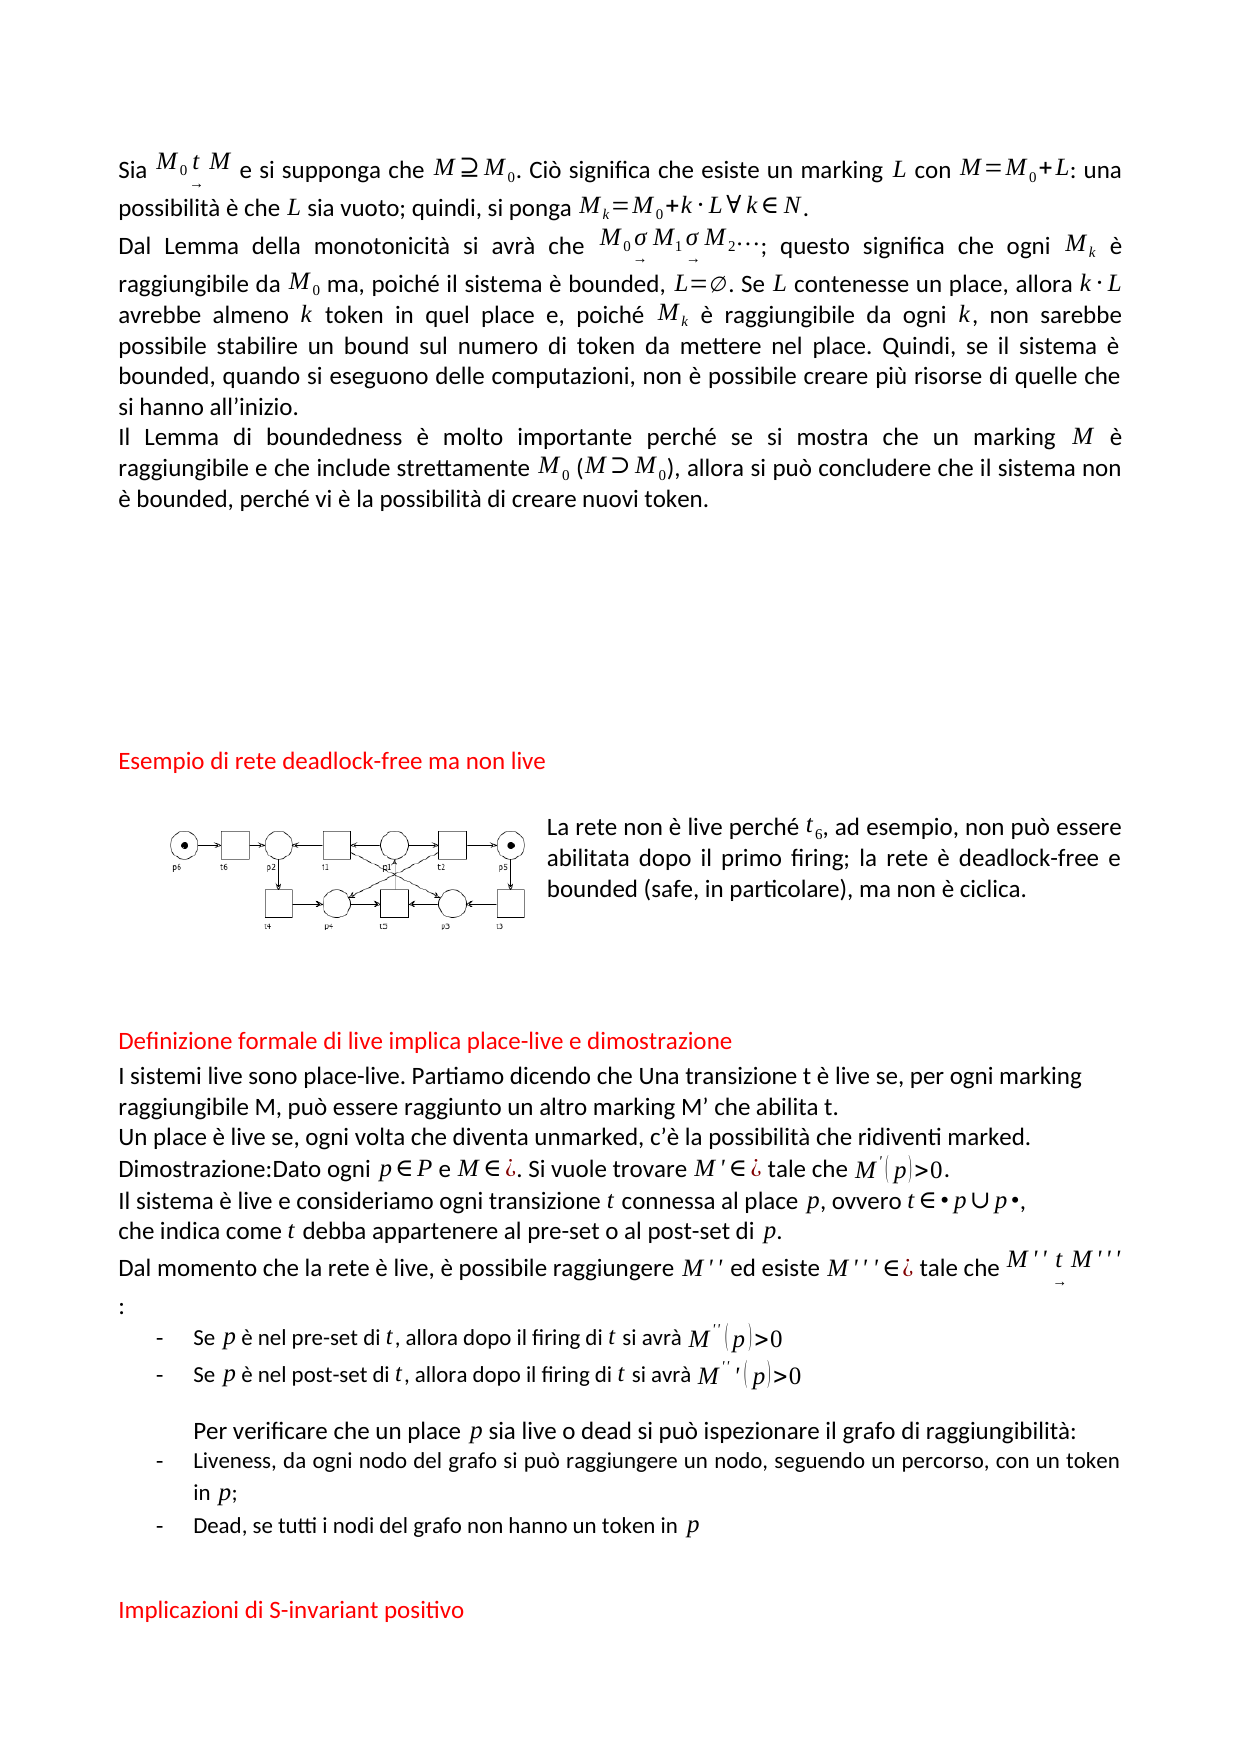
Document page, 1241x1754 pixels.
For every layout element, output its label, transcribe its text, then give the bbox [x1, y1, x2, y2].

text Per verificare che un place sia live o dead si può ispezionare il grafo di raggiungibilità: [118, 1415, 1122, 1446]
list Dead, se tutti i nodi del grafo non hanno un token in [156, 1510, 1122, 1539]
text Esempio di rete deadlock-free ma non live [118, 746, 1122, 776]
text Dimostrazione:Dato ogni e . Si vuole trovare tale che . [118, 1152, 1122, 1185]
list Se è nel pre-set di , allora dopo il firing di si avrà [156, 1321, 1122, 1353]
text Dal Lemma della monotonicità si avrà che ; questo significa che ogni è raggiungibile da ma, poiché il sistema è bounded, . Se contenesse un place, allora avrebbe almeno token in quel place e, poiché è raggiungibile da ogni , non sarebbe possibile stabilire un bound sul numero di token da mettere nel place. Quindi, se il sistema è bounded, quando si eseguono delle computazioni, non è possibile creare più risorse di quelle che si hanno all’inizio. [118, 223, 1122, 422]
list Liveness, da ogni nodo del grafo si può raggiungere un nodo, seguendo un percorso, con un token in ; [156, 1446, 1122, 1506]
text Il sistema è live e consideriamo ogni transizione connessa al place , ovvero , [118, 1185, 1122, 1215]
text Sia e si supponga che . Ciò significa che esiste un marking con : una possibilità è che sia vuoto; quindi, si ponga . [118, 148, 1122, 223]
text Dal momento che la rete è live, è possibile raggiungere ed esiste tale che : [118, 1246, 1122, 1321]
text La rete non è live perché , ad esempio, non può essere abilitata dopo il primo firing; la rete è deadlock-free e bounded (safe, in particolare), ma non è ciclica. [118, 811, 1122, 903]
text Il Lemma di boundedness è molto importante perché se si mostra che un marking è raggiungibile e che include strettamente (), allora si può concludere che il sistema non è bounded, perché vi è la possibilità di creare nuovi token. [118, 422, 1122, 514]
text Definizione formale di live implica place-live e dimostrazione [118, 1026, 1122, 1056]
text I sistemi live sono place-live. Partiamo dicendo che Una transizione t è live se, per ogni marking raggiungibile M, può essere raggiunto un altro marking M’ che abilita t. [118, 1061, 1122, 1122]
text Implicazioni di S-invariant positivo [118, 1594, 1122, 1625]
text Un place è live se, ogni volta che diventa unmarked, c’è la possibilità che ridiventi marked. [118, 1122, 1122, 1152]
text che indica come debba appartenere al pre-set o al post-set di . [118, 1215, 1122, 1246]
list Se è nel post-set di , allora dopo il firing di si avrà [156, 1357, 1122, 1390]
picture [148, 813, 528, 940]
